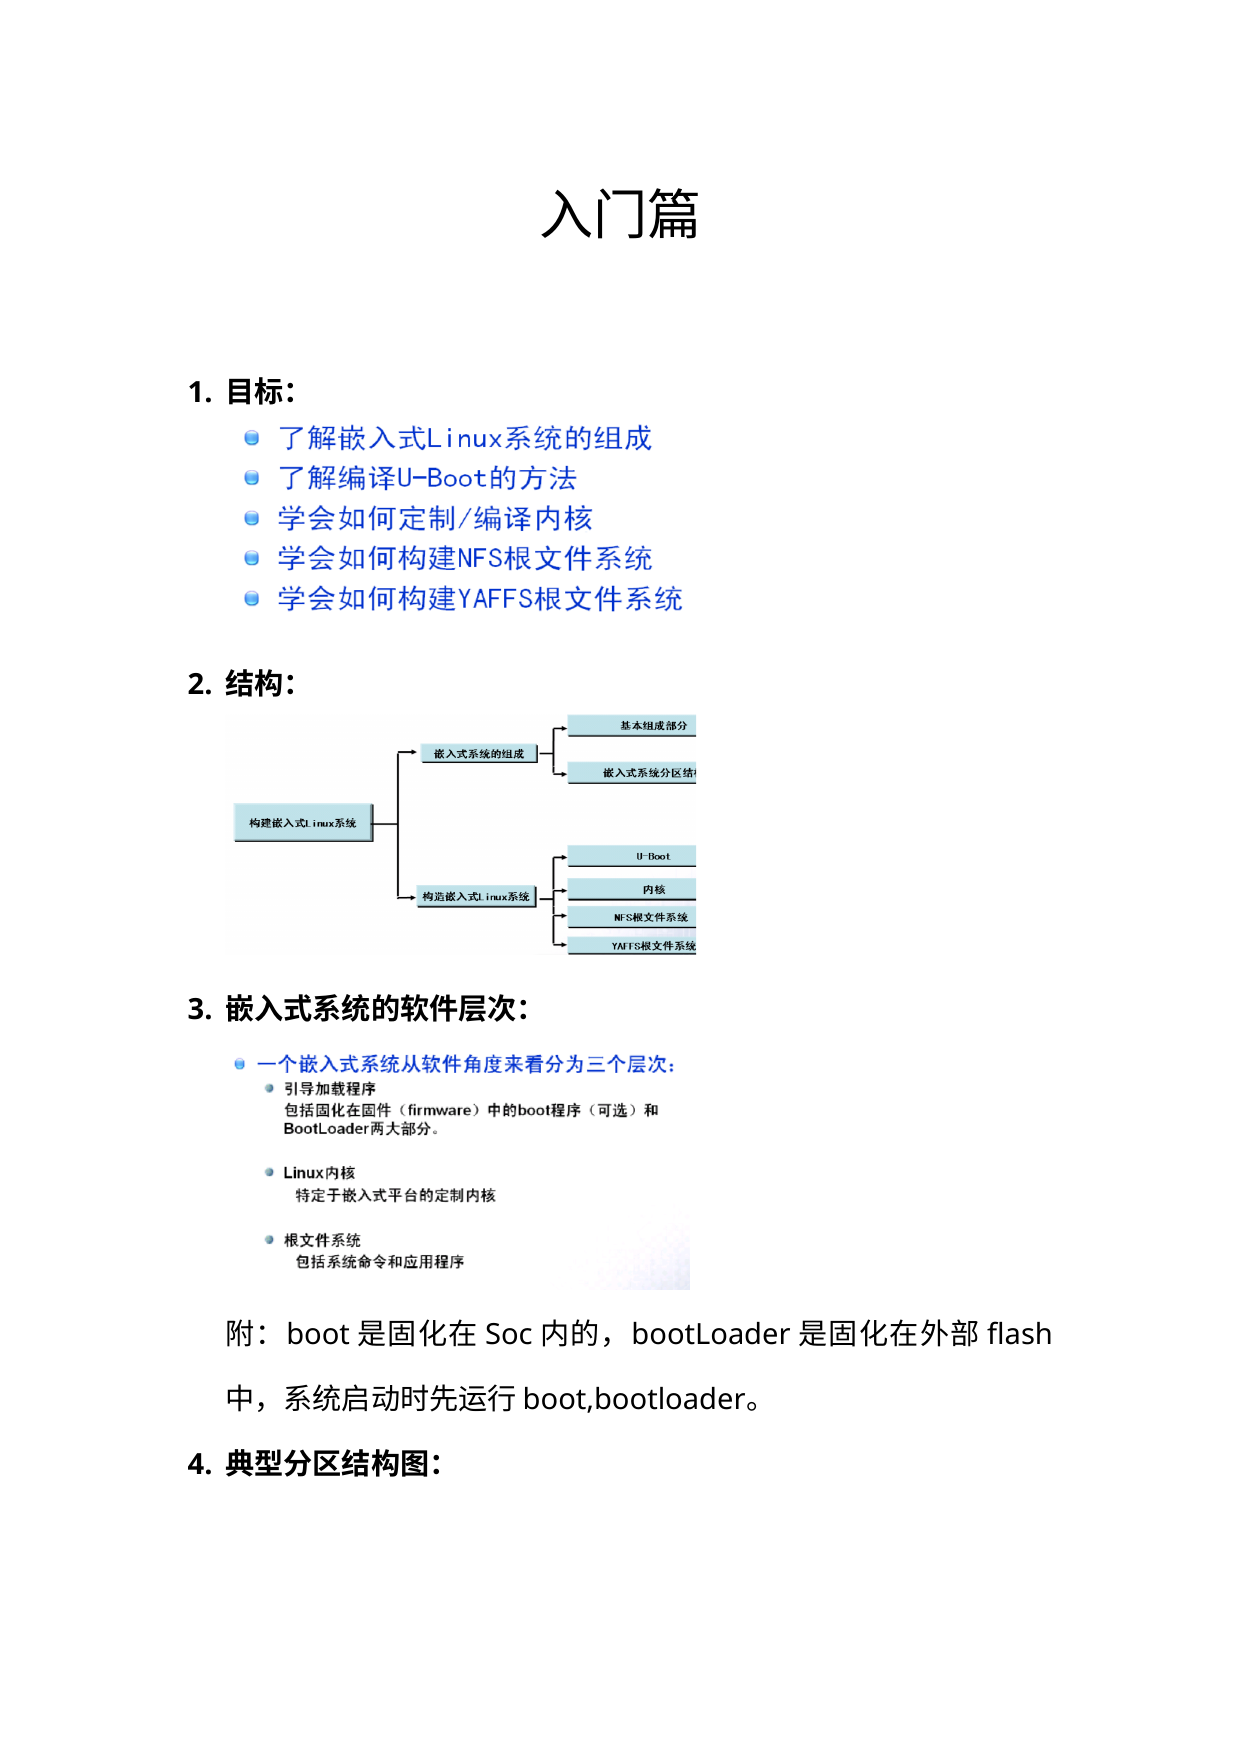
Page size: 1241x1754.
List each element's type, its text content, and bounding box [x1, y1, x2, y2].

list 典型分区结构图： [187, 1429, 1053, 1494]
picture [225, 1039, 690, 1290]
picture [225, 422, 724, 629]
list 嵌入式系统的软件层次： [187, 974, 1053, 1039]
picture [225, 714, 697, 955]
list 结构： [187, 649, 1053, 714]
list 目标： [187, 357, 1053, 422]
list 附：boot是固化在Soc内的，bootLoader是固化在外部flash中，系统启动时先运行boot,bootloader。 [225, 1299, 1053, 1429]
text 入门篇 [187, 162, 1053, 259]
